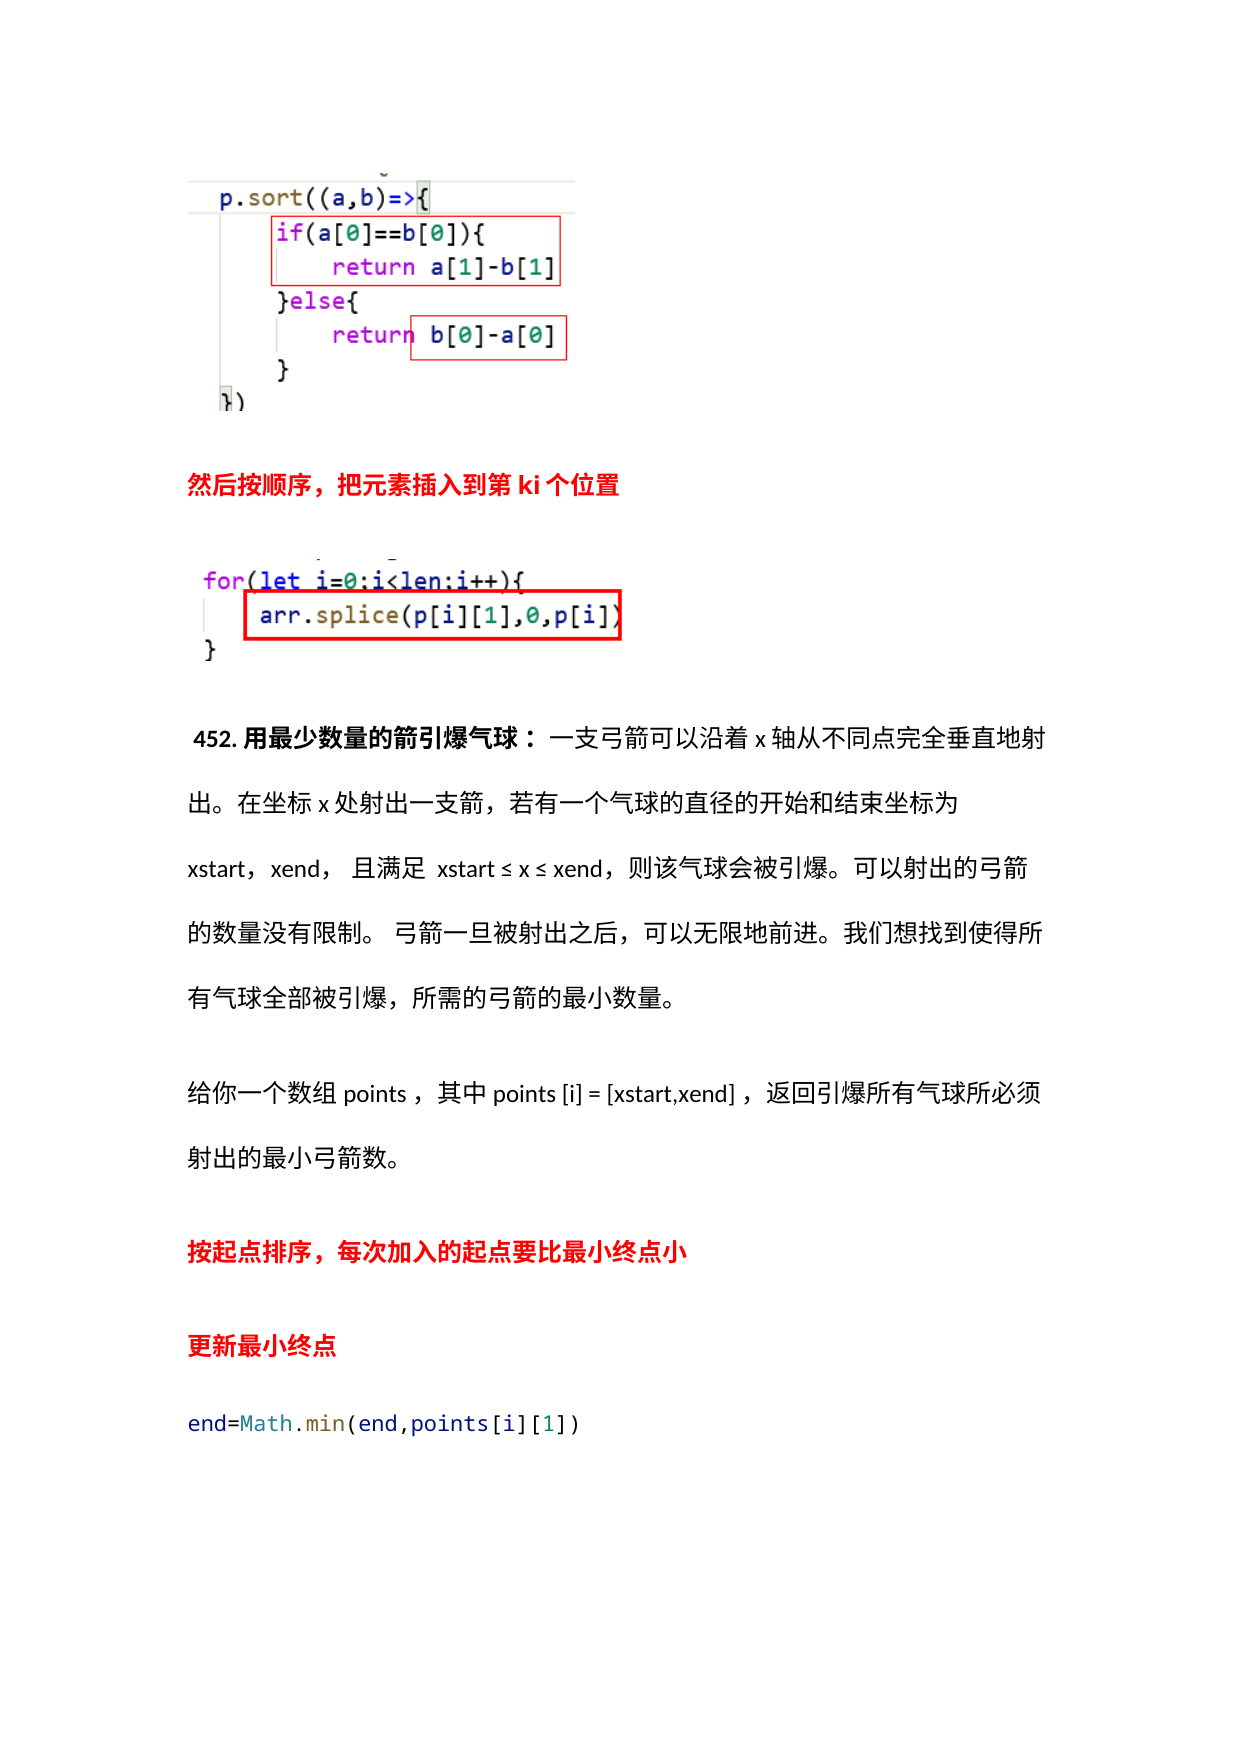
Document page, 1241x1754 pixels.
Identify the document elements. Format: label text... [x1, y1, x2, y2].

list 按起点排序，每次加入的起点要比最小终点小 [187, 1218, 1053, 1283]
list 更新最小终点 [187, 1312, 1053, 1377]
list 然后按顺序，把元素插入到第ki个位置 [187, 451, 1053, 516]
picture [187, 173, 575, 411]
picture [187, 559, 647, 661]
text end=Math.min(end,points[i][1]) [187, 1406, 1053, 1439]
text 452. 用最少数量的箭引爆气球 ：一支弓箭可以沿着 x 轴从不同点完全垂直地射出。在坐标 x 处射出一支箭，若有一个气球的直径的开始和结束坐标为 xstart，xend， 且满足 xstart ≤ x ≤ xend，则该气球会被引爆。可以射出的弓箭的数量没有限制。 弓箭一旦被射出之后，可以无限地前进。我们想找到使得所有气球全部被引爆，所需的弓箭的最小数量。 [187, 704, 1053, 1029]
text 给你一个数组 points ，其中 points [i] = [xstart,xend] ，返回引爆所有气球所必须射出的最小弓箭数。 [187, 1059, 1053, 1189]
